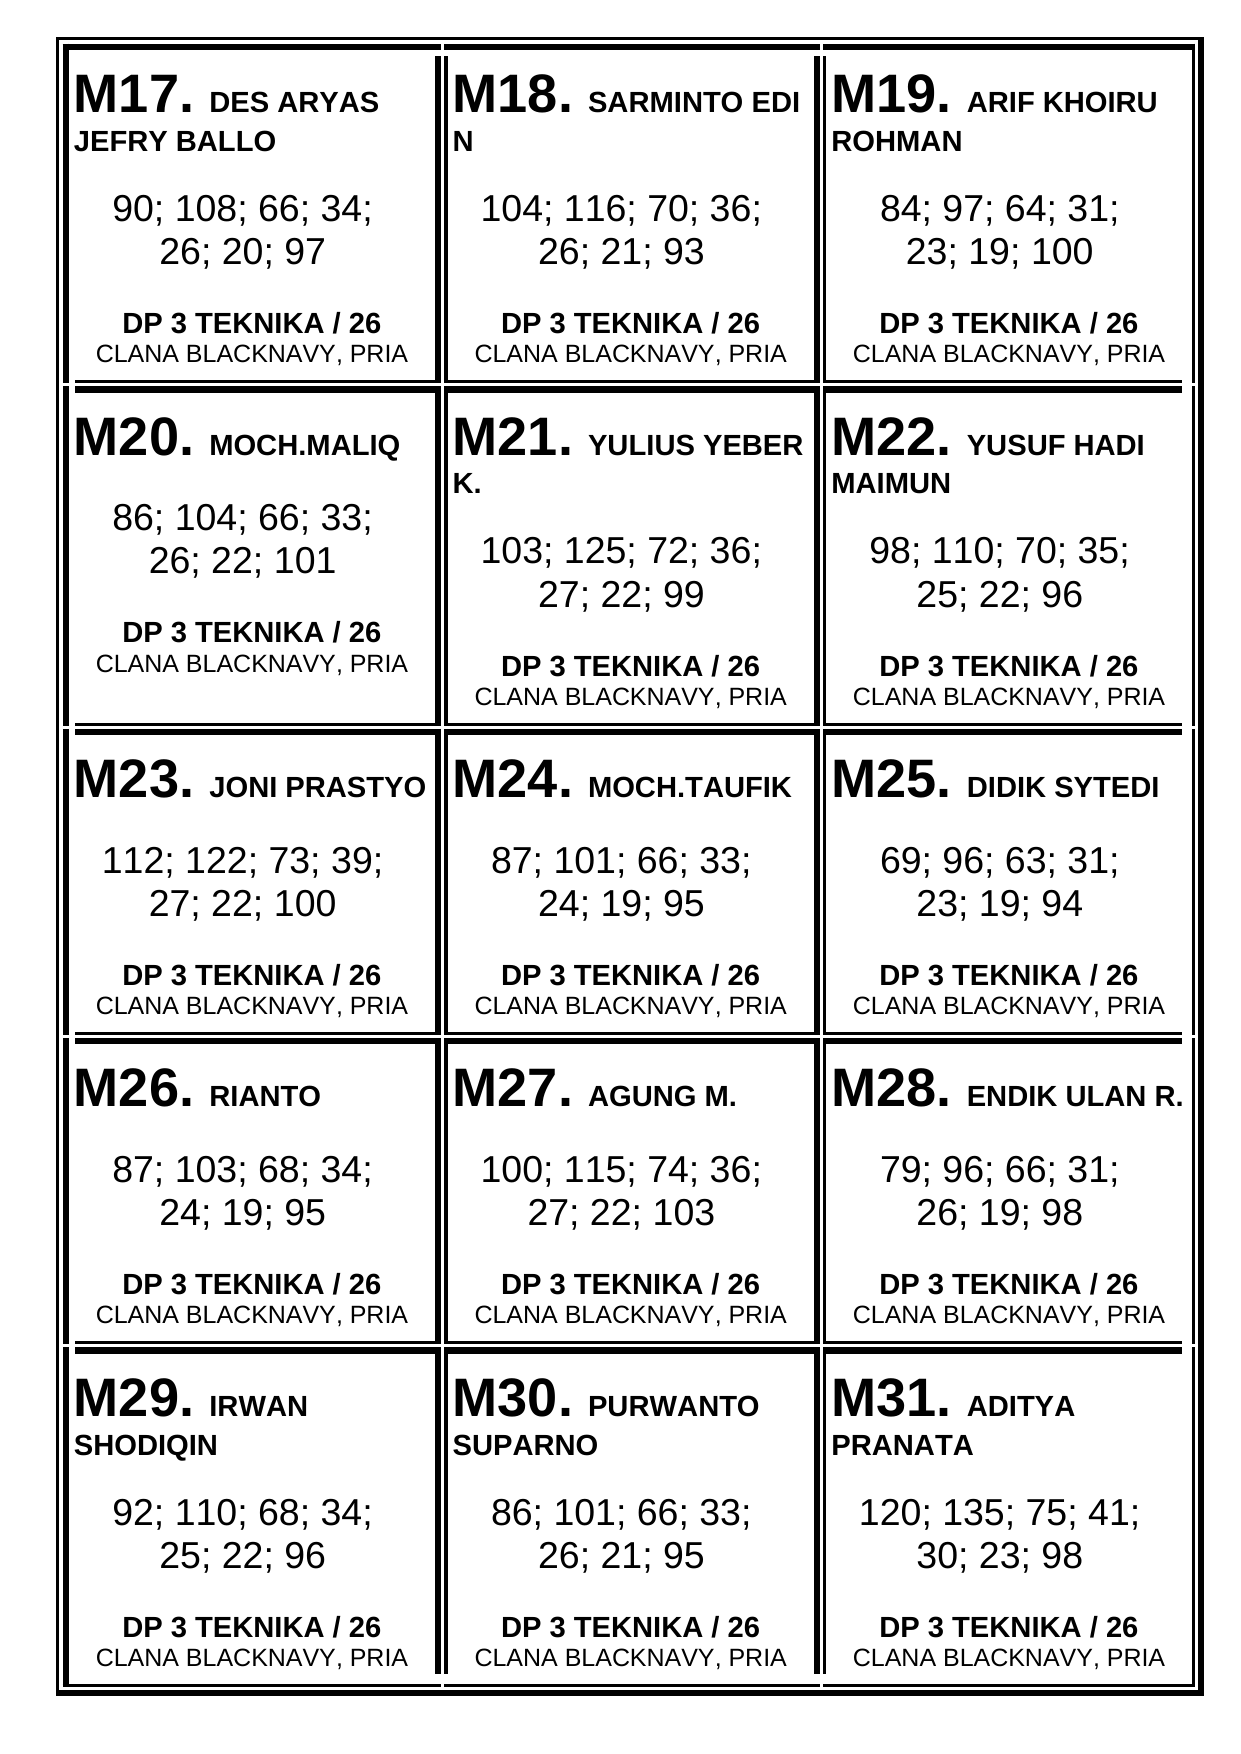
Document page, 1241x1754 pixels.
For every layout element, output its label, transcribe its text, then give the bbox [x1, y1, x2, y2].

table_cell M29. IRWAN SHODIQIN 92; 110; 68; 34; 25; 22; 96 DP 3 TEKNIKA / 26 CLANA BLACKNAVY, PRIA [63, 1341, 441, 1684]
table_cell M22. YUSUF HADI MAIMUN 98; 110; 70; 35; 25; 22; 96 DP 3 TEKNIKA / 26 CLANA BLACKNAVY, PRIA [820, 380, 1198, 723]
table_cell M20. MOCH.MALIQ 86; 104; 66; 33; 26; 22; 101 DP 3 TEKNIKA / 26 CLANA BLACKNAVY, PRIA [63, 380, 441, 723]
table_cell M17. DES ARYAS JEFRY BALLO 90; 108; 66; 34; 26; 20; 97 DP 3 TEKNIKA / 26 CLANA BLACKNAVY, PRIA [69, 50, 441, 380]
table_cell M23. JONI PRASTYO 112; 122; 73; 39; 27; 22; 100 DP 3 TEKNIKA / 26 CLANA BLACKNAVY, PRIA [63, 723, 441, 1032]
table_cell M26. RIANTO 87; 103; 68; 34; 24; 19; 95 DP 3 TEKNIKA / 26 CLANA BLACKNAVY, PRIA [63, 1032, 441, 1341]
table_cell M19. ARIF KHOIRU ROHMAN 84; 97; 64; 31; 23; 19; 100 DP 3 TEKNIKA / 26 CLANA BLACKNAVY, PRIA [820, 40, 1198, 380]
table_cell M27. AGUNG M. 100; 115; 74; 36; 27; 22; 103 DP 3 TEKNIKA / 26 CLANA BLACKNAVY, PRIA [441, 1032, 820, 1341]
table_cell M18. SARMINTO EDI N 104; 116; 70; 36; 26; 21; 93 DP 3 TEKNIKA / 26 CLANA BLACKNAVY, PRIA [441, 40, 820, 380]
table_cell M21. YULIUS YEBER K. 103; 125; 72; 36; 27; 22; 99 DP 3 TEKNIKA / 26 CLANA BLACKNAVY, PRIA [441, 380, 820, 723]
table_cell M28. ENDIK ULAN R. 79; 96; 66; 31; 26; 19; 98 DP 3 TEKNIKA / 26 CLANA BLACKNAVY, PRIA [820, 1032, 1198, 1341]
table_cell M31. ADITYA PRANATA 120; 135; 75; 41; 30; 23; 98 DP 3 TEKNIKA / 26 CLANA BLACKNAVY, PRIA [820, 1341, 1198, 1684]
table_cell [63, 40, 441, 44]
table_cell M30. PURWANTO SUPARNO 86; 101; 66; 33; 26; 21; 95 DP 3 TEKNIKA / 26 CLANA BLACKNAVY, PRIA [441, 1341, 820, 1684]
table_cell M24. MOCH.TAUFIK 87; 101; 66; 33; 24; 19; 95 DP 3 TEKNIKA / 26 CLANA BLACKNAVY, PRIA [441, 723, 820, 1032]
table_cell M25. DIDIK SYTEDI 69; 96; 63; 31; 23; 19; 94 DP 3 TEKNIKA / 26 CLANA BLACKNAVY, PRIA [820, 723, 1198, 1032]
